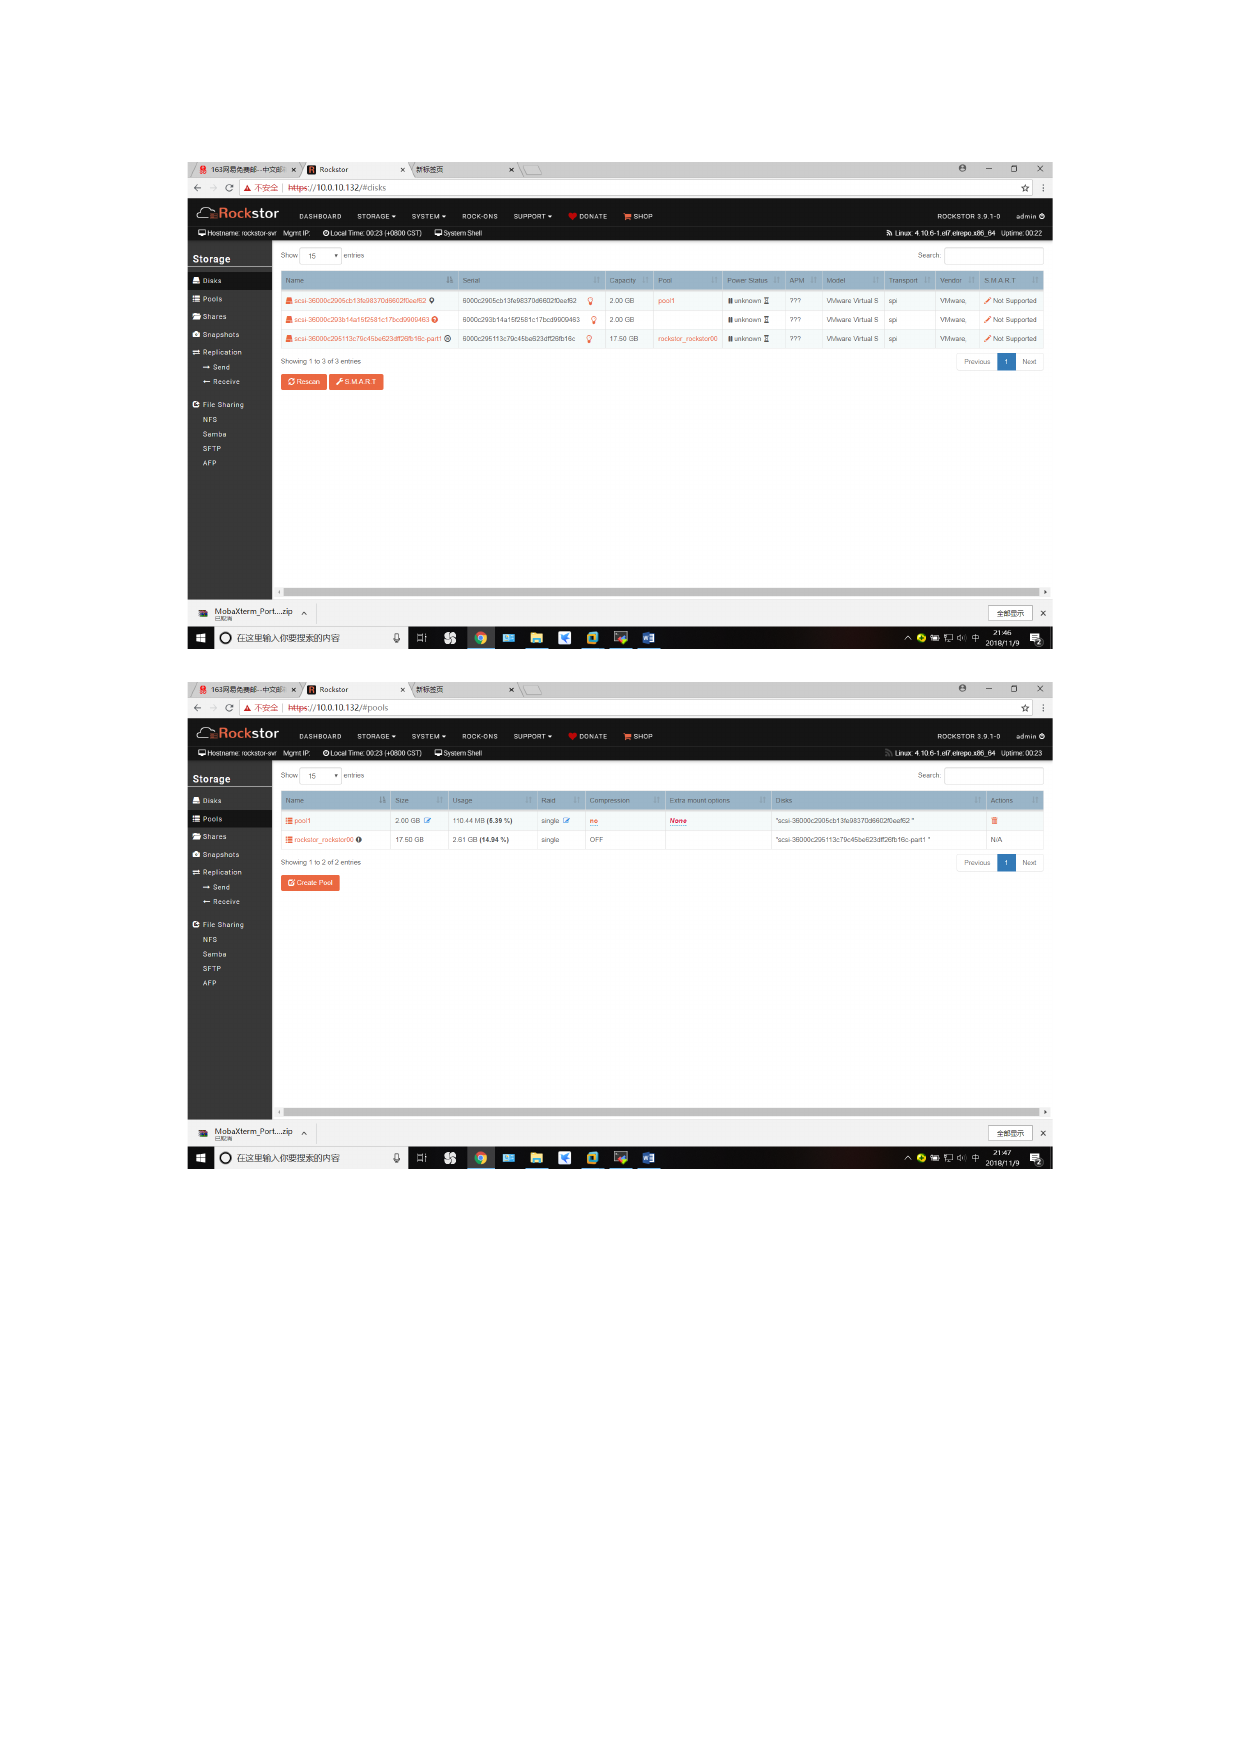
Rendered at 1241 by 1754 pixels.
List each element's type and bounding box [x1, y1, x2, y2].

picture [187, 162, 1053, 649]
picture [187, 682, 1053, 1169]
